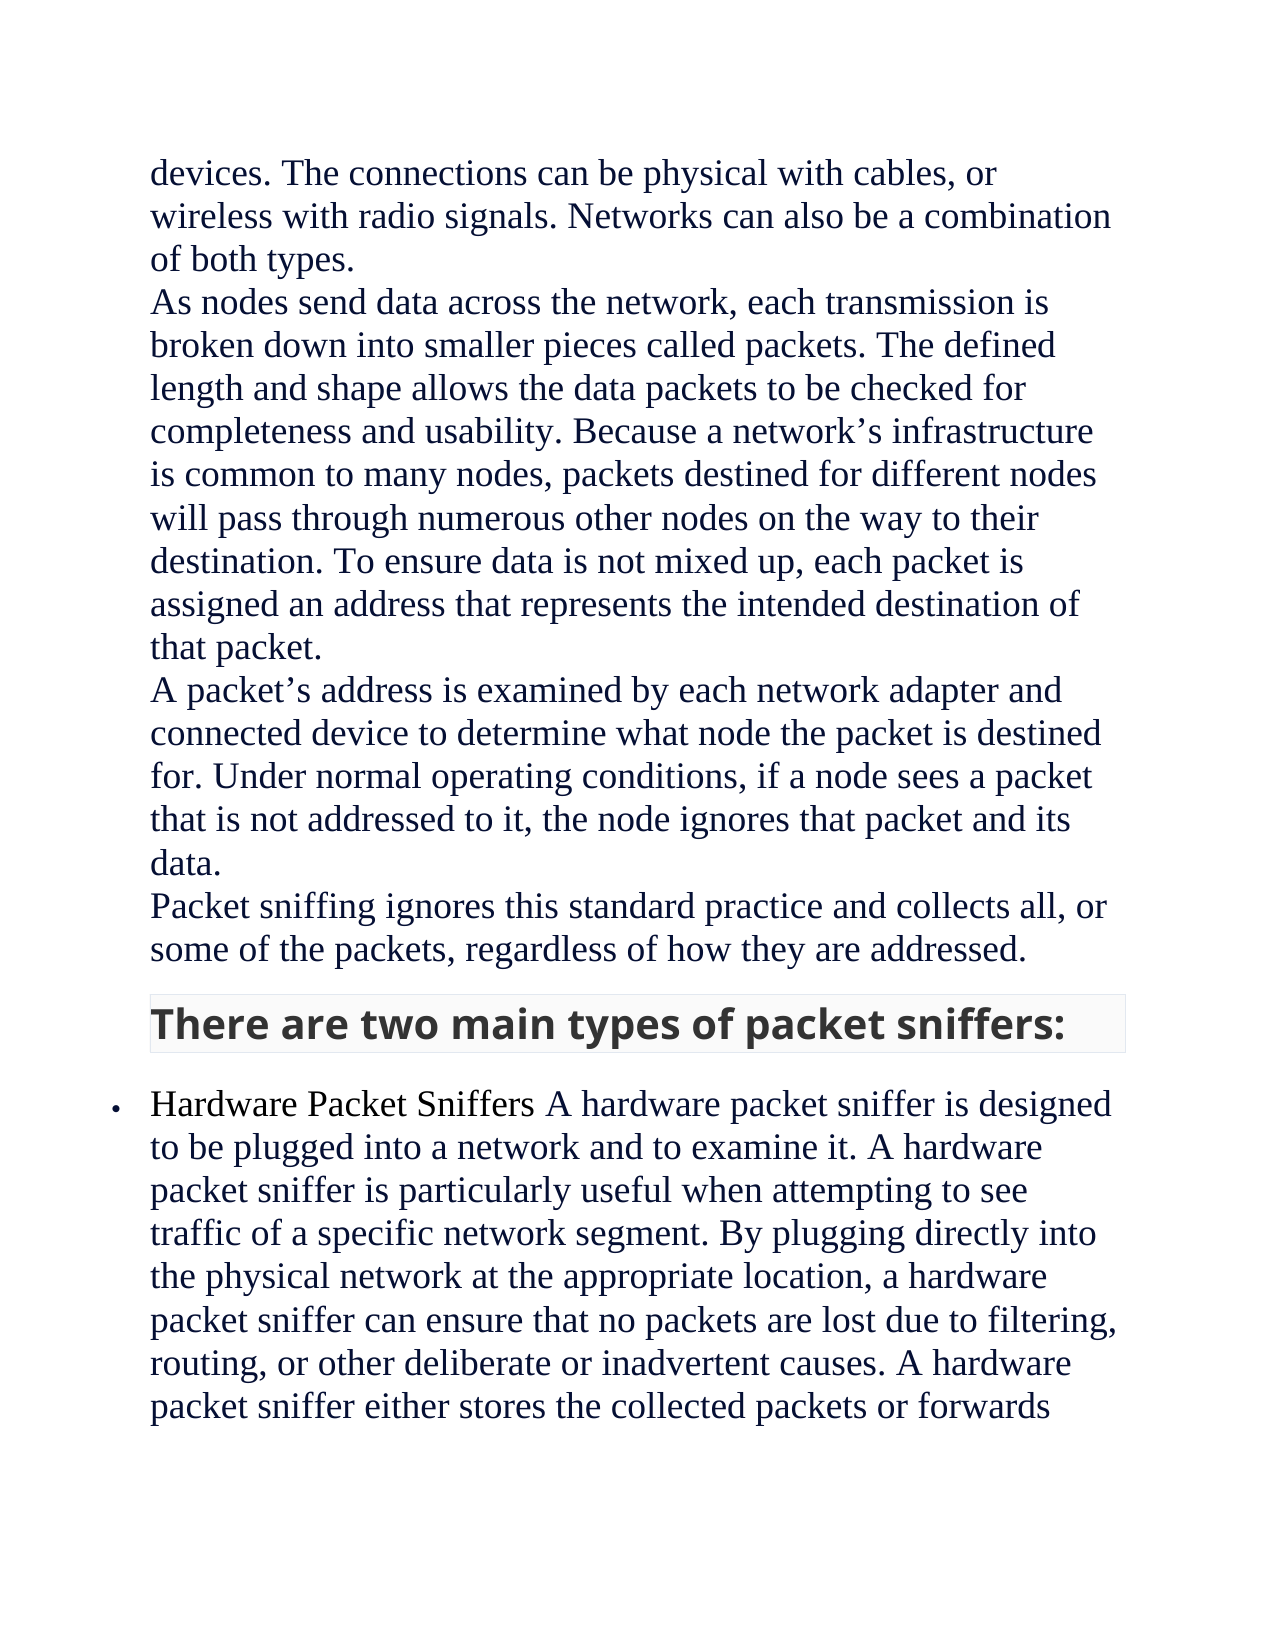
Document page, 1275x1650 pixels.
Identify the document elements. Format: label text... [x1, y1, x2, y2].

text As nodes send data across the network, each transmission is broken down into smaller pieces called packets. The defined length and shape allows the data packets to be checked for completeness and usability. Because a network’s infrastructure is common to many nodes, packets destined for different nodes will pass through numerous other nodes on the way to their destination. To ensure data is not mixed up, each packet is assigned an address that represents the intended destination of that packet. [150, 279, 1125, 667]
text Packet sniffing ignores this standard practice and collects all, or some of the packets, regardless of how they are addressed. [150, 883, 1125, 969]
subtitle There are two main types of packet sniffers: [151, 995, 1125, 1052]
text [150, 150, 1125, 279]
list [112, 1081, 1125, 1426]
text A packet’s address is examined by each network adapter and connected device to determine what node the packet is destined for. Under normal operating conditions, if a node sees a packet that is not addressed to it, the node ignores that packet and its data. [150, 667, 1125, 883]
